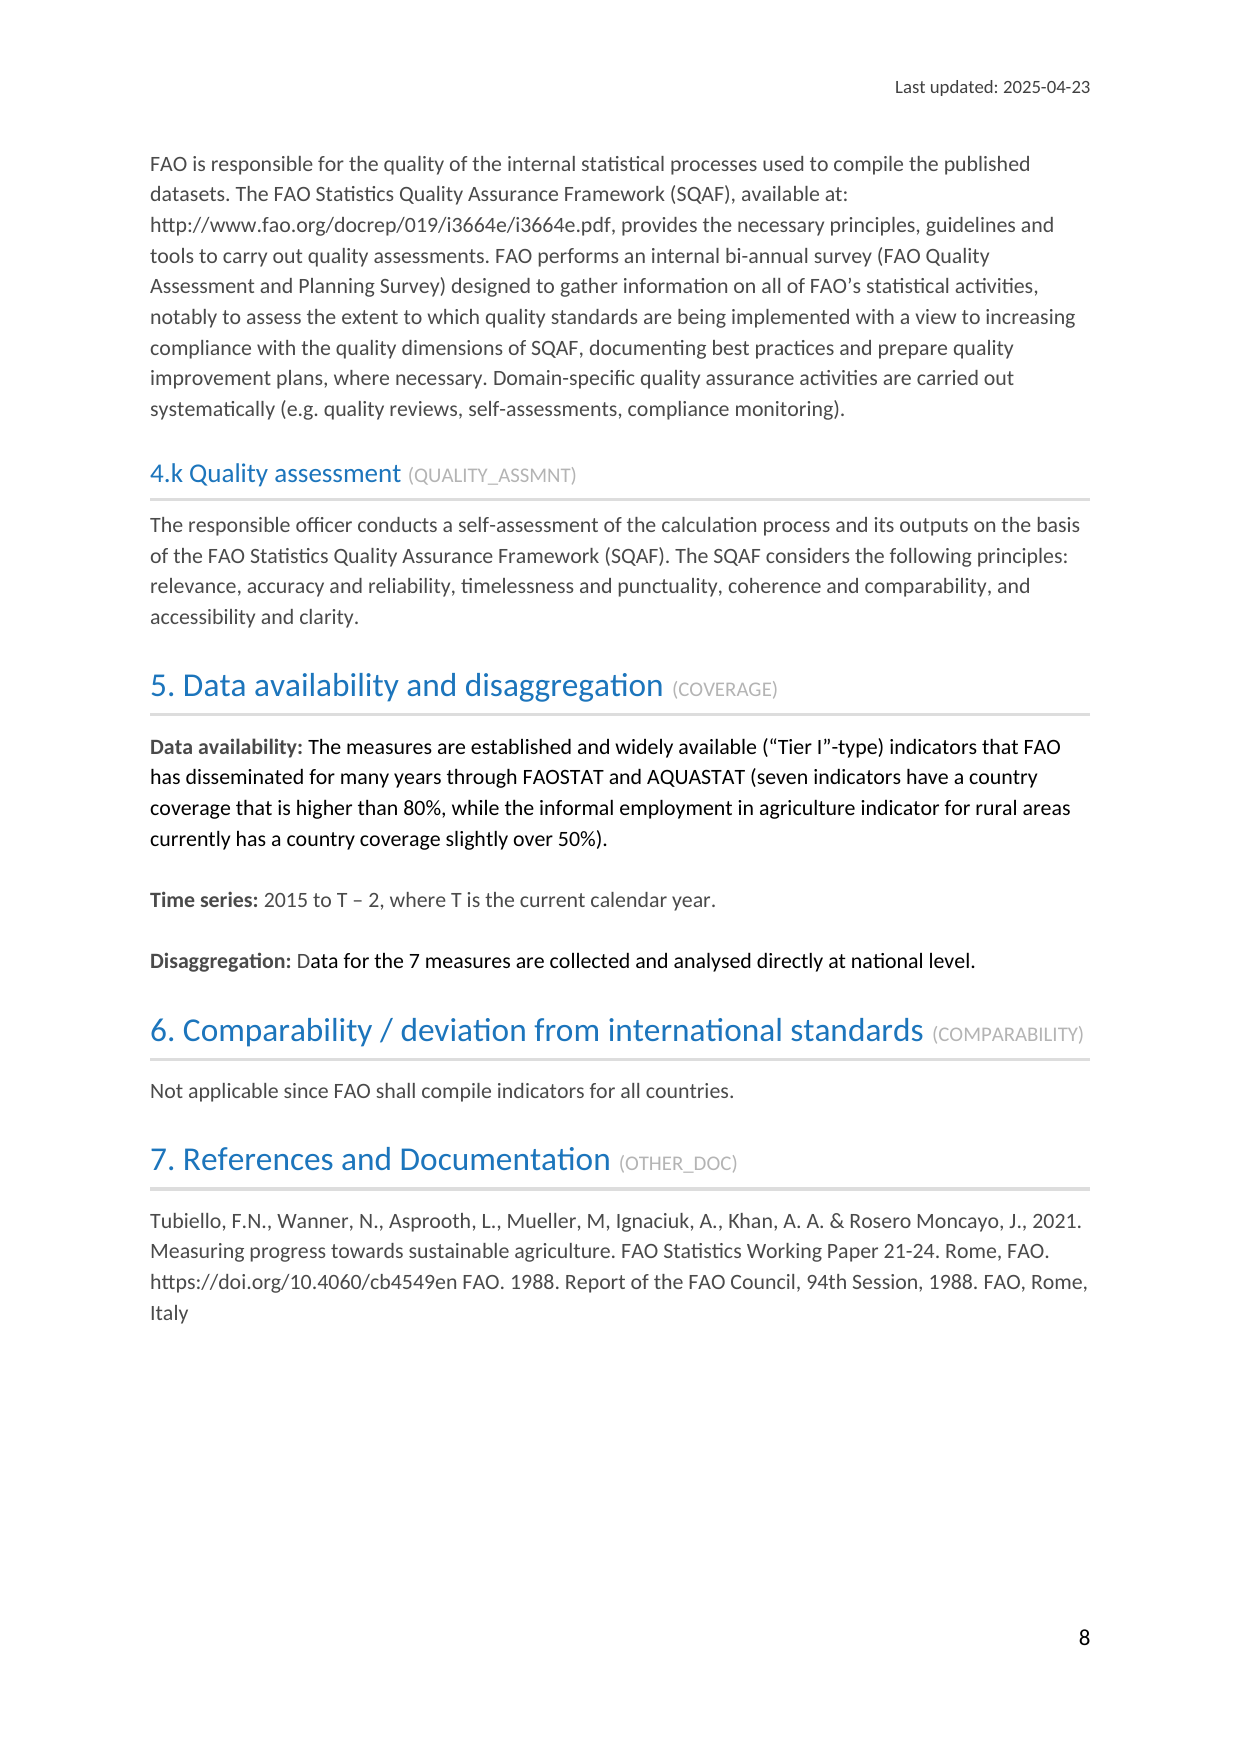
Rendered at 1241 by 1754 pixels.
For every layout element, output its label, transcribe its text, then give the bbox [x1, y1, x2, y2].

text 7. References and Documentation (OTHER_DOC) [150, 1138, 1090, 1187]
text 4.k Quality assessment (QUALITY_ASSMNT) [150, 456, 1090, 498]
text Not applicable since FAO shall compile indicators for all countries. [150, 1077, 1090, 1104]
text 5. Data availability and disaggregation (COVERAGE) [150, 664, 1090, 713]
text Time series: 2015 to T – 2, where T is the current calendar year. [150, 886, 1090, 913]
text 6. Comparability / deviation from international standards (COMPARABILITY) [150, 1008, 1090, 1058]
text Disaggregation: Data for the 7 measures are collected and analysed directly at national level. [150, 947, 1090, 974]
text The responsible officer conducts a self-assessment of the calculation process and its outputs on the basis of the FAO Statistics Quality Assurance Framework (SQAF). The SQAF considers the following principles: relevance, accuracy and reliability, timelessness and punctuality, coherence and comparability, and accessibility and clarity. [150, 511, 1090, 630]
text FAO is responsible for the quality of the internal statistical processes used to compile the published datasets. The FAO Statistics Quality Assurance Framework (SQAF), available at: http://www.fao.org/docrep/019/i3664e/i3664e.pdf, provides the necessary principles, guidelines and tools to carry out quality assessments. FAO performs an internal bi-annual survey (FAO Quality Assessment and Planning Survey) designed to gather information on all of FAO’s statistical activities, notably to assess the extent to which quality standards are being implemented with a view to increasing compliance with the quality dimensions of SQAF, documenting best practices and prepare quality improvement plans, where necessary. Domain-specific quality assurance activities are carried out systematically (e.g. quality reviews, self-assessments, compliance monitoring). [150, 150, 1090, 422]
text Data availability: The measures are established and widely available (“Tier I”-type) indicators that FAO has disseminated for many years through FAOSTAT and AQUASTAT (seven indicators have a country coverage that is higher than 80%, while the informal employment in agriculture indicator for rural areas currently has a country coverage slightly over 50%). [150, 733, 1090, 851]
text Tubiello, F.N., Wanner, N., Asprooth, L., Mueller, M, Ignaciuk, A., Khan, A. A. & Rosero Moncayo, J., 2021. Measuring progress towards sustainable agriculture. FAO Statistics Working Paper 21-24. Rome, FAO. https://doi.org/10.4060/cb4549en FAO. 1988. Report of the FAO Council, 94th Session, 1988. FAO, Rome, Italy [150, 1207, 1090, 1326]
